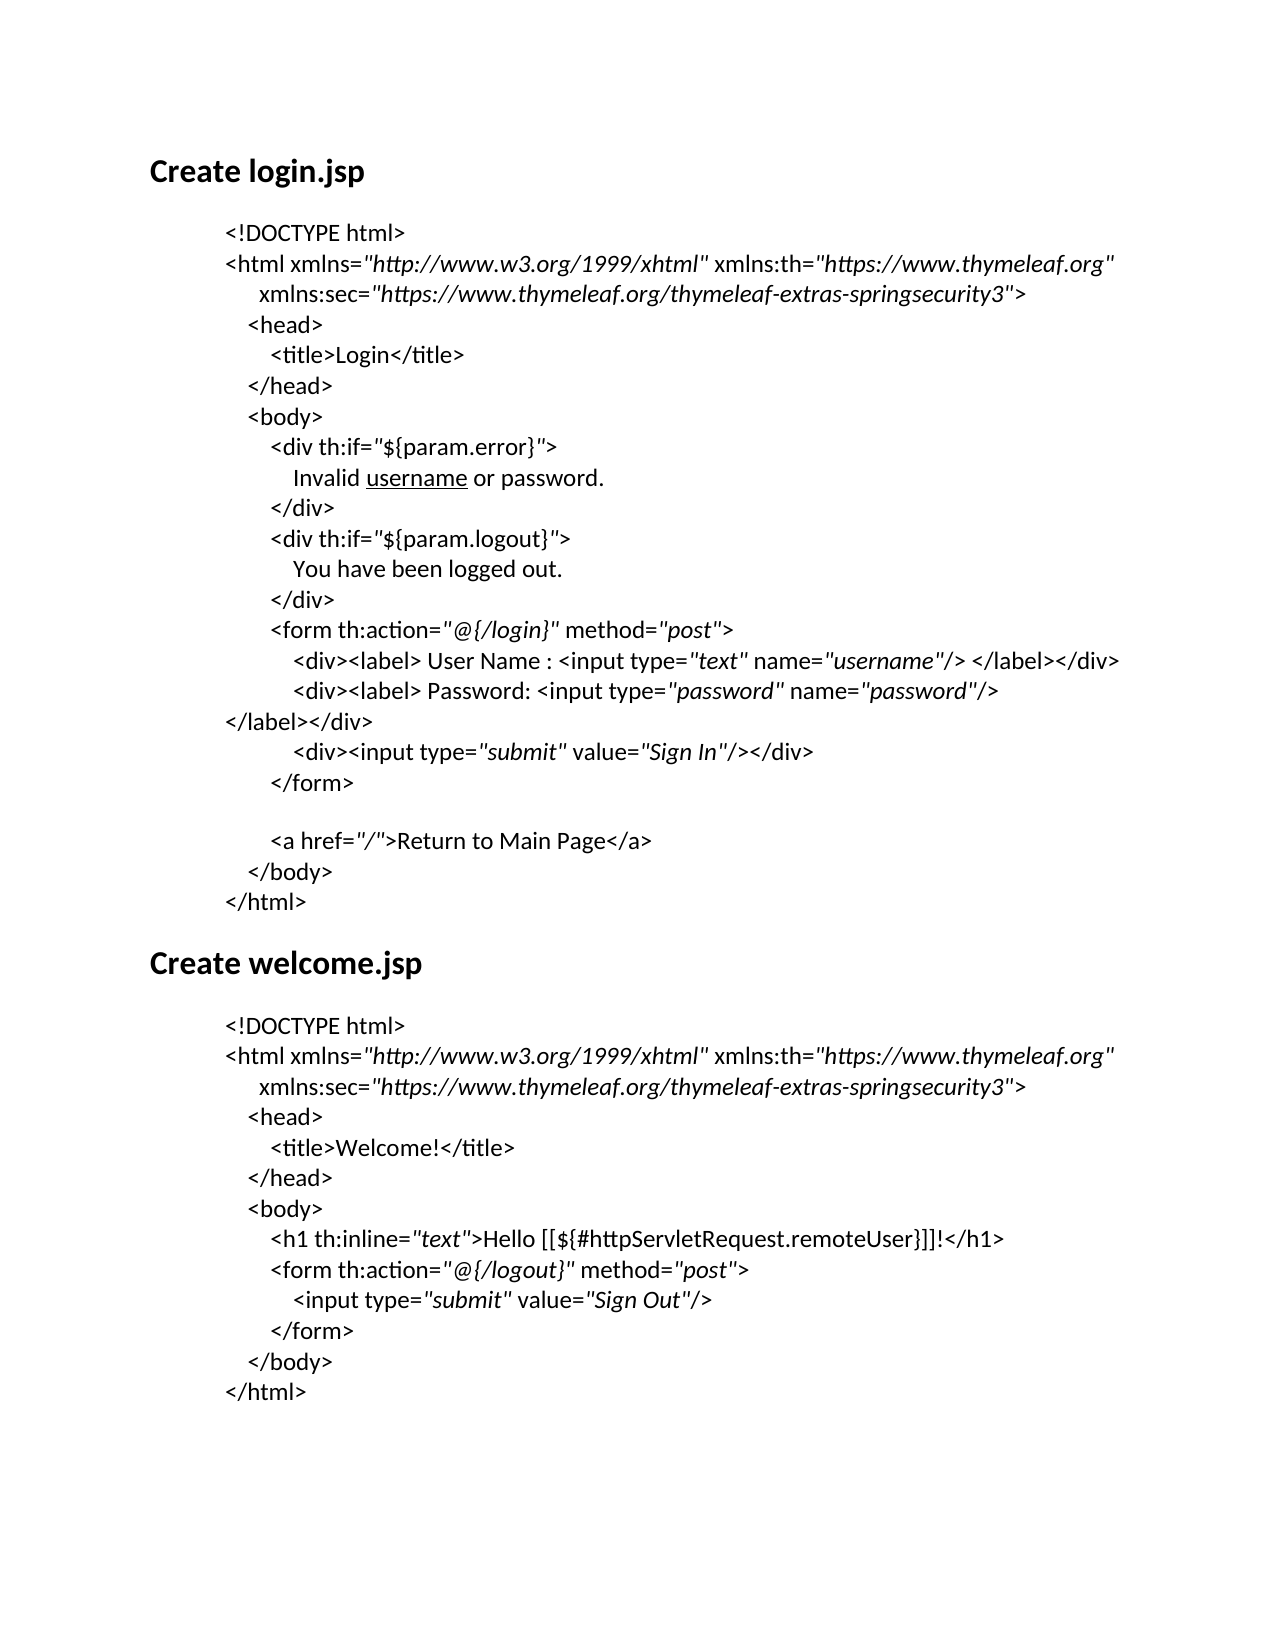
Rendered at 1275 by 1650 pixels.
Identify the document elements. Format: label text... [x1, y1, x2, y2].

text <input type="submit" value="Sign Out"/> [225, 1285, 1125, 1315]
text </html> [225, 887, 1125, 917]
text <a href="/">Return to Main Page</a> [225, 826, 1125, 856]
text <form th:action="@{/logout}" method="post"> [225, 1254, 1125, 1285]
text Create login.jsp [150, 150, 1125, 191]
text <title>Welcome!</title> [225, 1132, 1125, 1163]
text Create welcome.jsp [150, 942, 1125, 983]
text xmlns:sec="https://www.thymeleaf.org/thymeleaf-extras-springsecurity3"> [225, 279, 1125, 309]
text <div><label> Password: <input type="password" name="password"/> </label></div> [225, 675, 1125, 736]
text Invalid username or password. [225, 462, 1125, 492]
text <body> [225, 401, 1125, 431]
text <h1 th:inline="text">Hello [[${#httpServletRequest.remoteUser}]]!</h1> [225, 1224, 1125, 1254]
text </div> [225, 492, 1125, 523]
text <html xmlns="http://www.w3.org/1999/xhtml" xmlns:th="https://www.thymeleaf.org" [225, 1041, 1125, 1071]
text </html> [225, 1376, 1125, 1407]
text <div th:if="${param.logout}"> [225, 523, 1125, 553]
text <form th:action="@{/login}" method="post"> [225, 614, 1125, 645]
text <!DOCTYPE html> [225, 1010, 1125, 1041]
text </div> [225, 584, 1125, 614]
text </head> [225, 1163, 1125, 1193]
text </body> [225, 1346, 1125, 1376]
text <div><label> User Name : <input type="text" name="username"/> </label></div> [225, 645, 1125, 675]
text </form> [225, 767, 1125, 797]
text </form> [225, 1315, 1125, 1346]
text <head> [225, 1102, 1125, 1132]
text <head> [225, 309, 1125, 340]
text <title>Login</title> [225, 340, 1125, 370]
text </head> [225, 370, 1125, 401]
text <html xmlns="http://www.w3.org/1999/xhtml" xmlns:th="https://www.thymeleaf.org" [225, 248, 1125, 279]
text <div><input type="submit" value="Sign In"/></div> [225, 736, 1125, 767]
text <!DOCTYPE html> [225, 218, 1125, 248]
text xmlns:sec="https://www.thymeleaf.org/thymeleaf-extras-springsecurity3"> [225, 1071, 1125, 1102]
text You have been logged out. [225, 553, 1125, 584]
text </body> [225, 856, 1125, 887]
text <body> [225, 1193, 1125, 1224]
text <div th:if="${param.error}"> [225, 431, 1125, 462]
